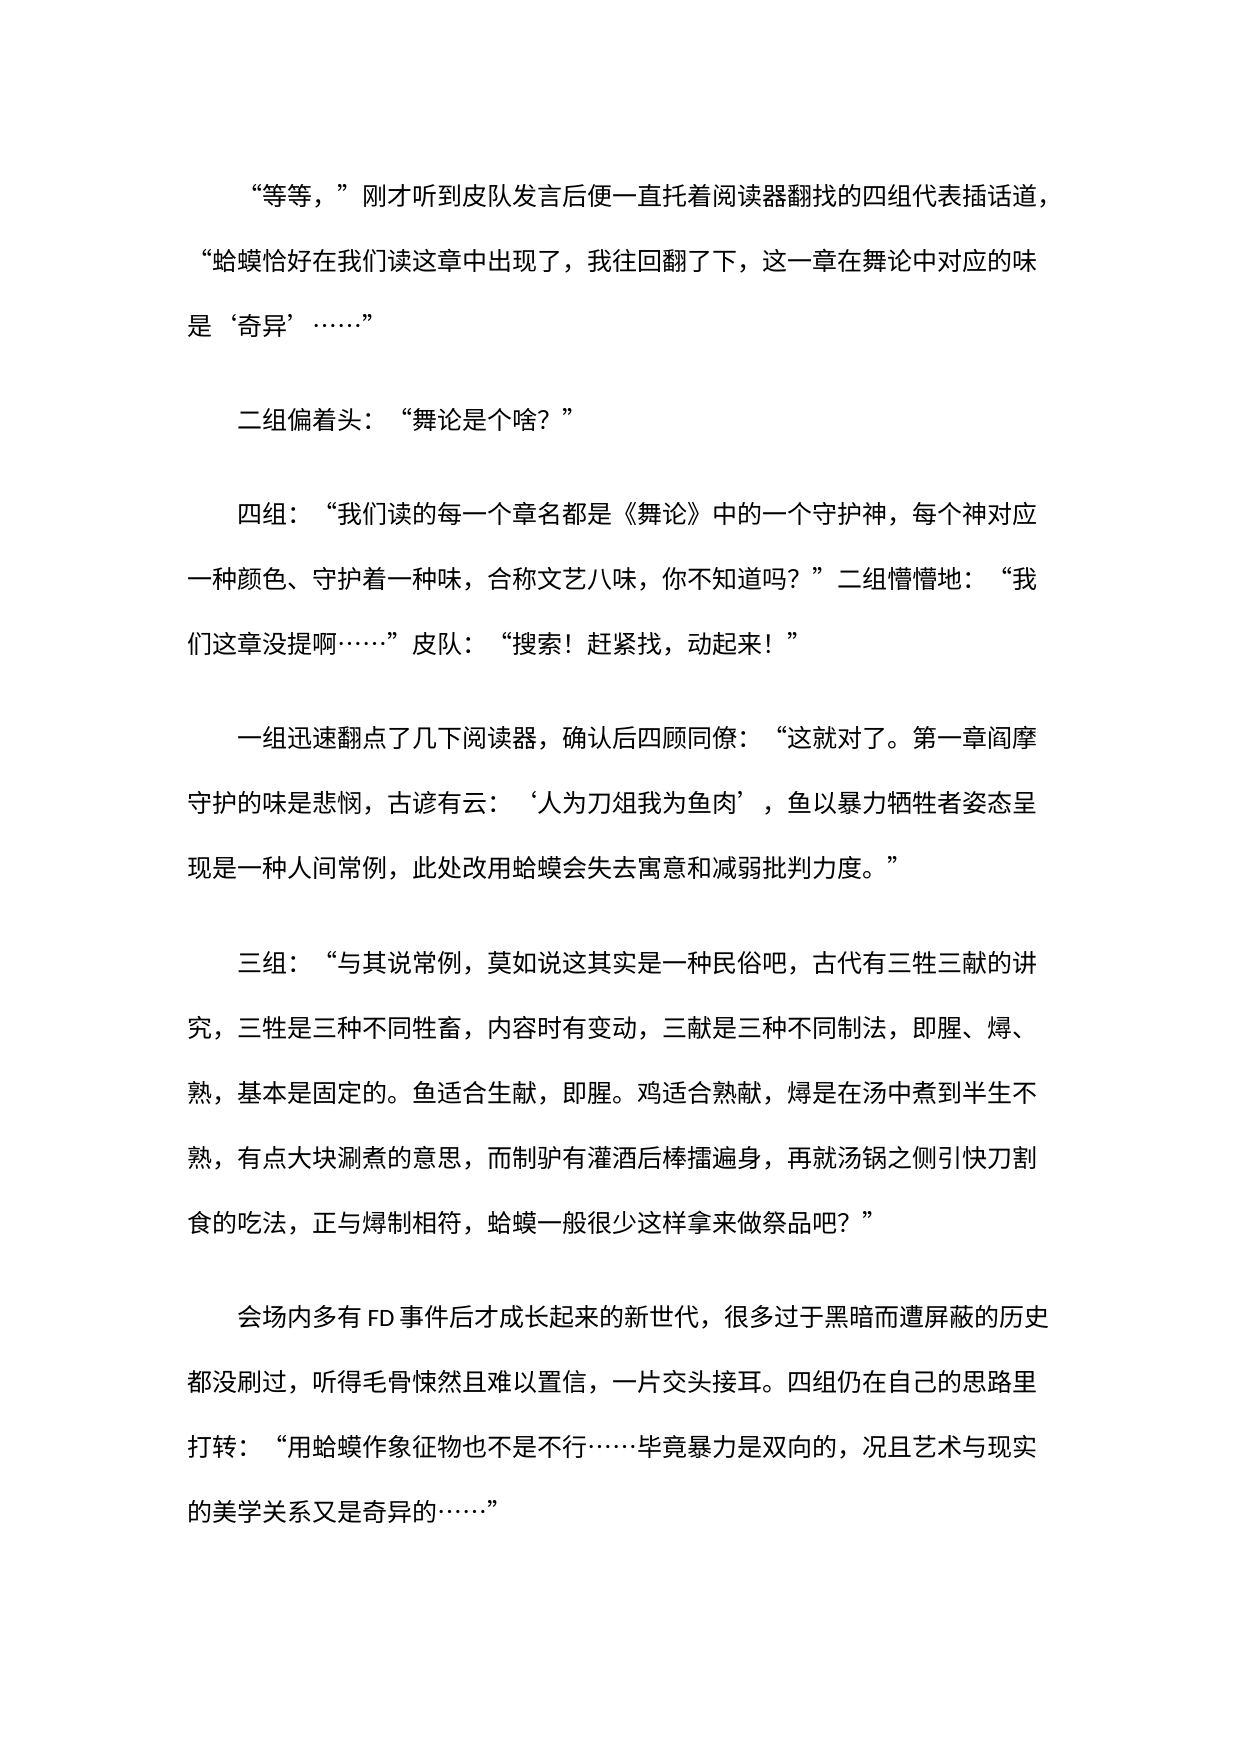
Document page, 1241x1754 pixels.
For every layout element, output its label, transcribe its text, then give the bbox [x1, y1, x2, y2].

text 一组迅速翻点了几下阅读器，确认后四顾同僚：“这就对了。第一章阎摩守护的味是悲悯，古谚有云：‘人为刀俎我为鱼肉’，鱼以暴力牺牲者姿态呈现是一种人间常例，此处改用蛤蟆会失去寓意和减弱批判力度。” [187, 704, 1053, 899]
text 二组偏着头：“舞论是个啥？” [187, 386, 1053, 451]
text 三组：“与其说常例，莫如说这其实是一种民俗吧，古代有三牲三献的讲究，三牲是三种不同牲畜，内容时有变动，三献是三种不同制法，即腥、燖、熟，基本是固定的。鱼适合生献，即腥。鸡适合熟献，燖是在汤中煮到半生不熟，有点大块涮煮的意思，而制驴有灌酒后棒擂遍身，再就汤锅之侧引快刀割食的吃法，正与燖制相符，蛤蟆一般很少这样拿来做祭品吧？” [187, 929, 1053, 1254]
text 四组：“我们读的每一个章名都是《舞论》中的一个守护神，每个神对应一种颜色、守护着一种味，合称文艺八味，你不知道吗？”二组懵懵地：“我们这章没提啊……”皮队：“搜索！赶紧找，动起来！” [187, 480, 1053, 675]
text 会场内多有FD事件后才成长起来的新世代，很多过于黑暗而遭屏蔽的历史都没刷过，听得毛骨悚然且难以置信，一片交头接耳。四组仍在自己的思路里打转：“用蛤蟆作象征物也不是不行……毕竟暴力是双向的，况且艺术与现实的美学关系又是奇异的……” [187, 1283, 1053, 1543]
text “等等，”刚才听到皮队发言后便一直托着阅读器翻找的四组代表插话道，“蛤蟆恰好在我们读这章中出现了，我往回翻了下，这一章在舞论中对应的味是‘奇异’……” [187, 162, 1053, 357]
